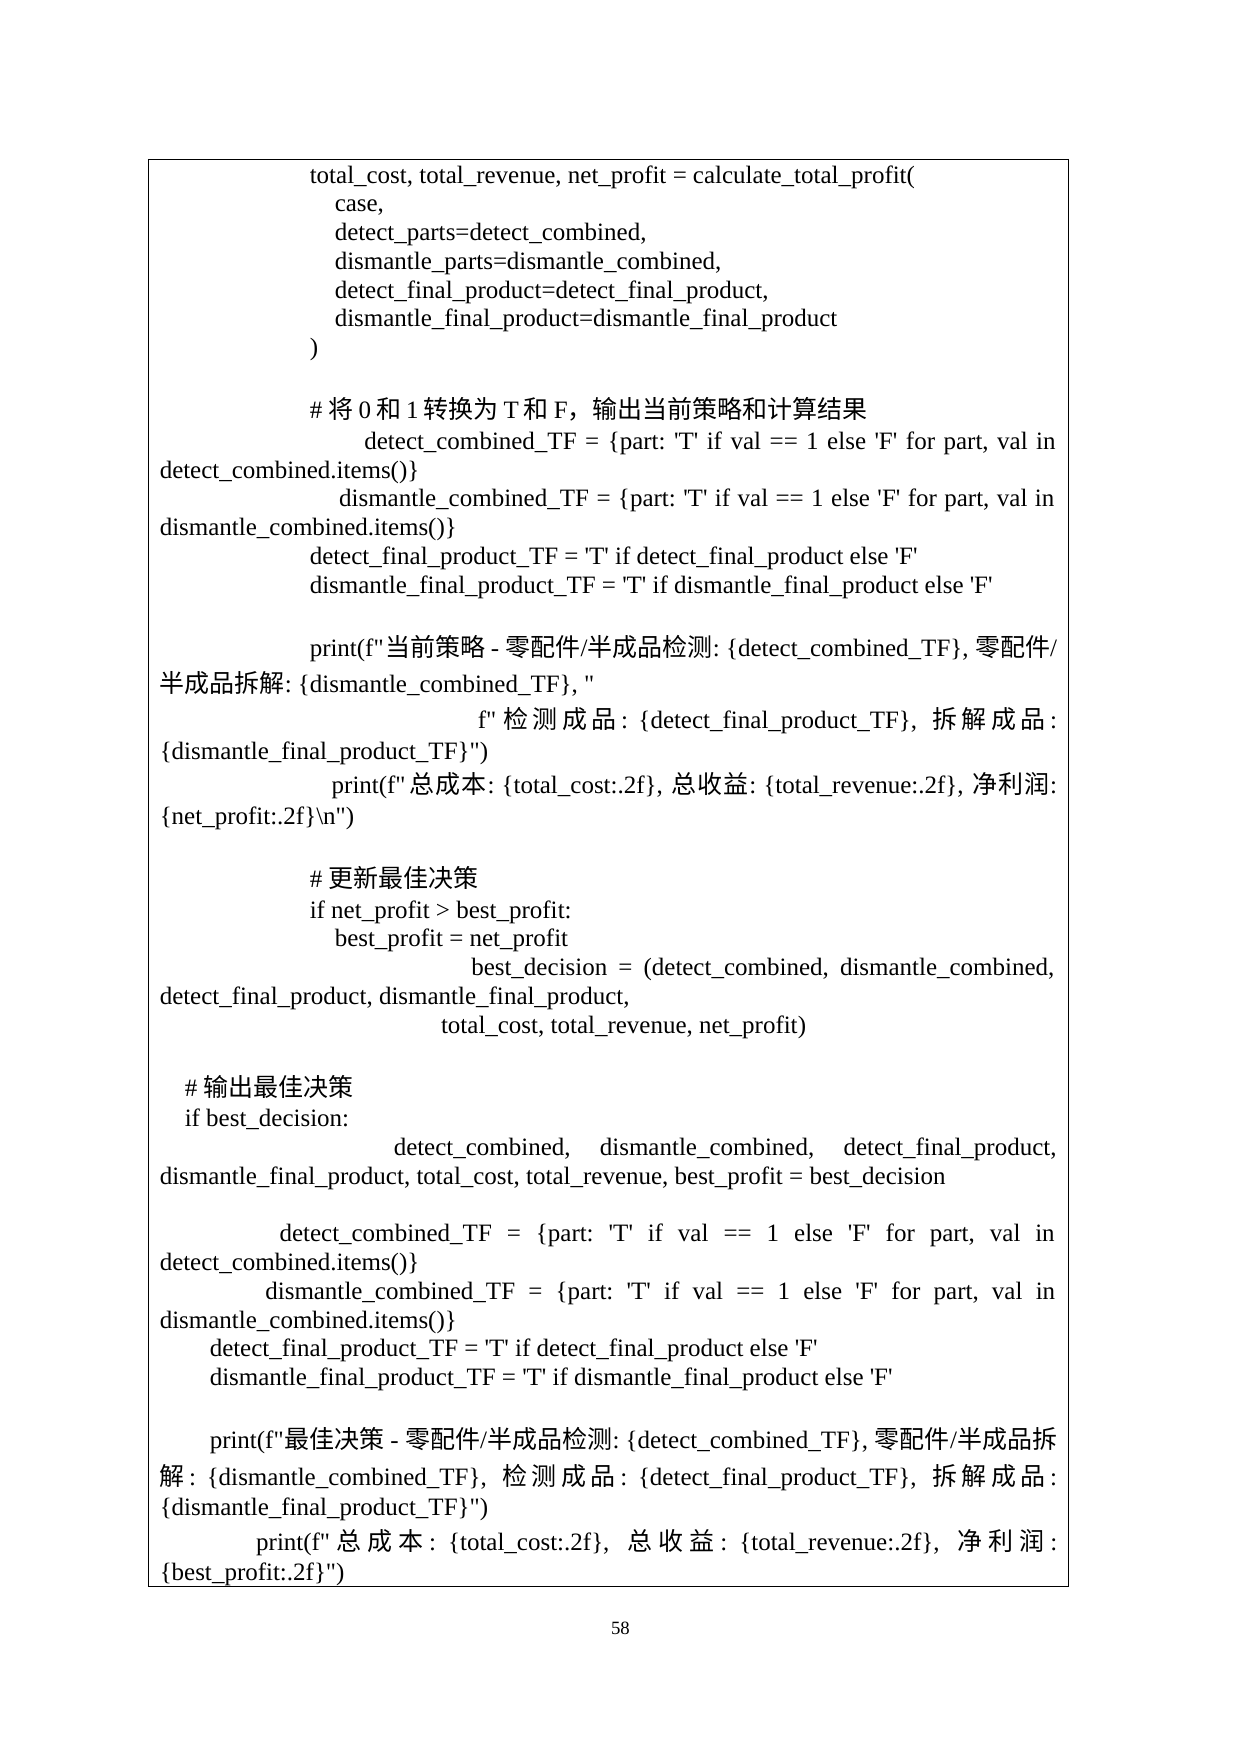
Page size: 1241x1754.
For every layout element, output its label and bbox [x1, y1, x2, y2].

table_cell [149, 160, 1068, 1586]
